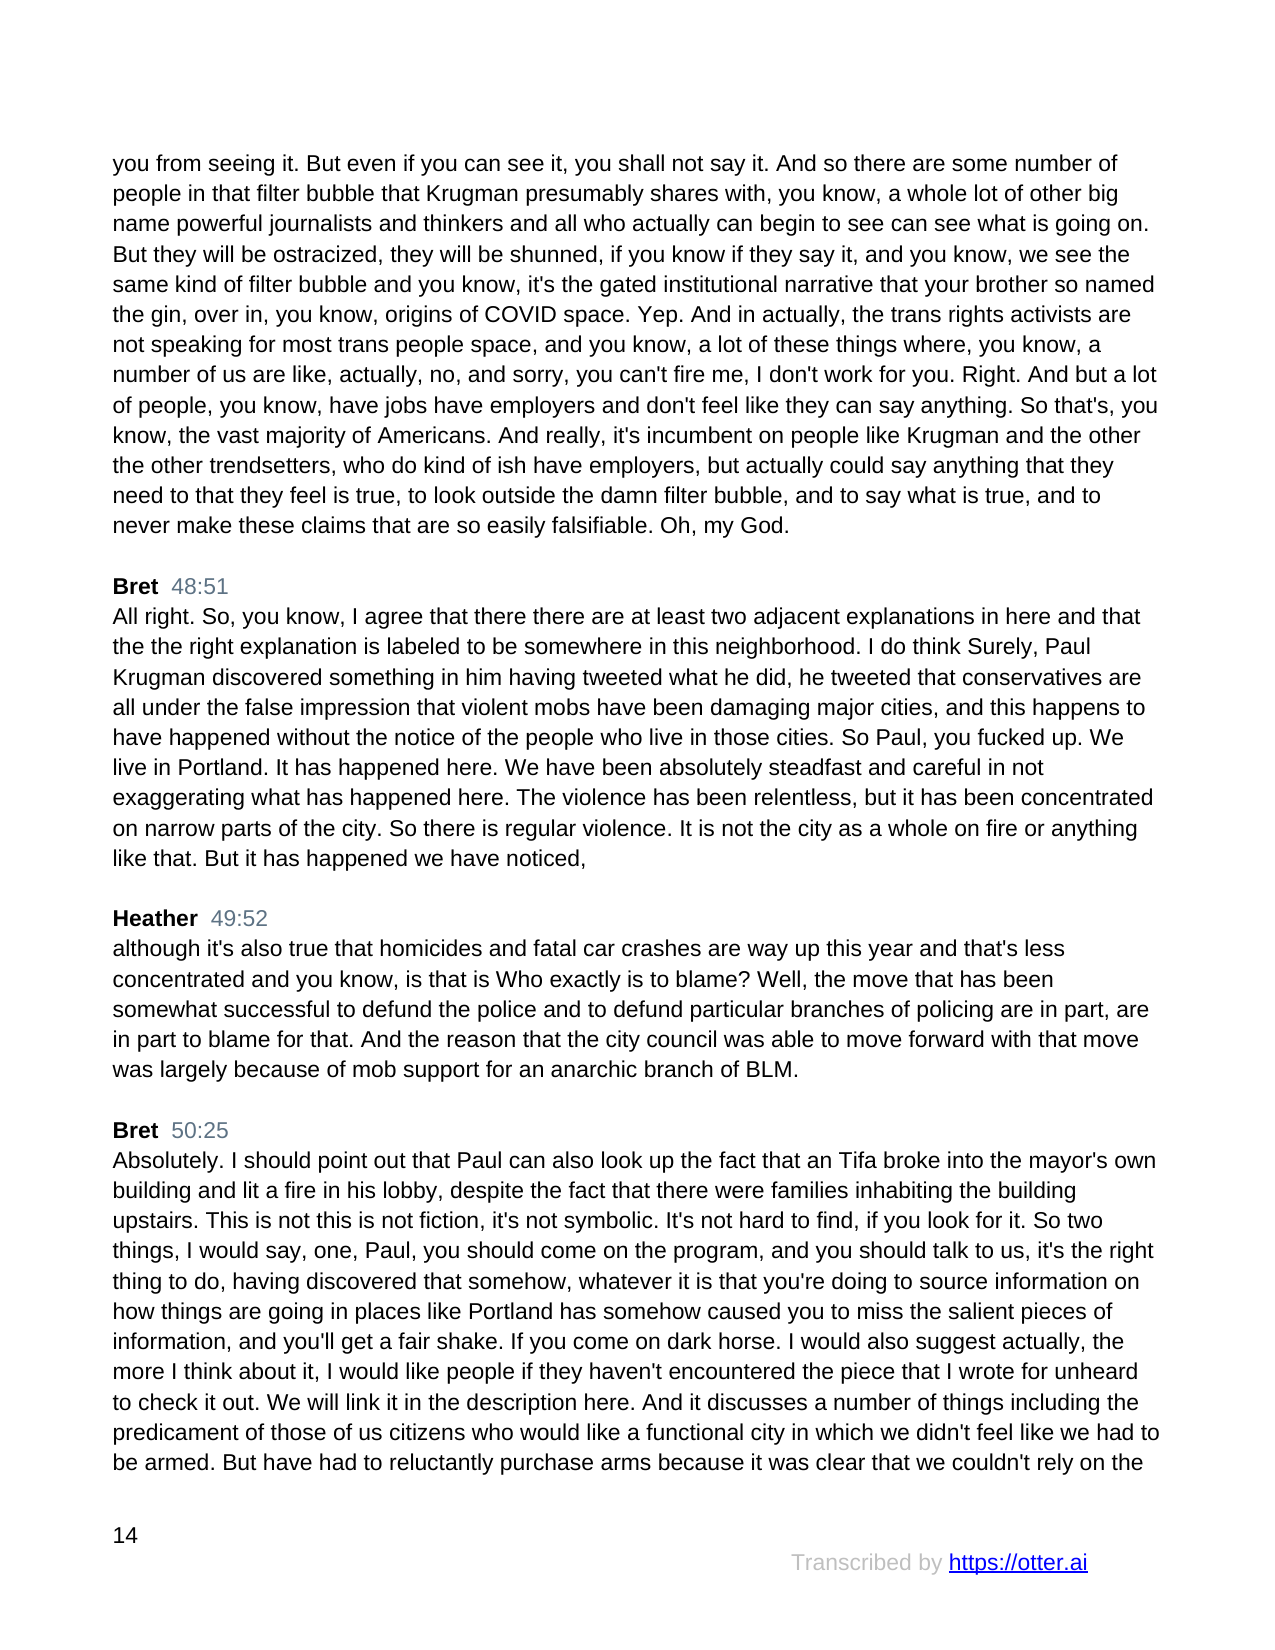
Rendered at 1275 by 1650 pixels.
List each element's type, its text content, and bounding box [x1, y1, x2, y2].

text Bret 50:25 [112, 1117, 1162, 1143]
text Bret 48:51 [112, 573, 1162, 599]
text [112, 1147, 1162, 1475]
text although it's also true that homicides and fatal car crashes are way up this year and that's less concentrated and you know, is that is Who exactly is to blame? Well, the move that has been somewhat successful to defund the police and to defund particular branches of policing are in part, are in part to blame for that. And the reason that the city council was able to move forward with that move was largely because of mob support for an anarchic branch of BLM. [112, 935, 1162, 1083]
text All right. So, you know, I agree that there there are at least two adjacent explanations in here and that the the right explanation is labeled to be somewhere in this neighborhood. I do think Surely, Paul Krugman discovered something in him having tweeted what he did, he tweeted that conservatives are all under the false impression that violent mobs have been damaging major cities, and this happens to have happened without the notice of the people who live in those cities. So Paul, you fucked up. We live in Portland. It has happened here. We have been absolutely steadfast and careful in not exaggerating what has happened here. The violence has been relentless, but it has been concentrated on narrow parts of the city. So there is regular violence. It is not the city as a whole on fire or anything like that. But it has happened we have noticed, [112, 603, 1162, 871]
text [112, 150, 1162, 539]
text Heather 49:52 [112, 905, 1162, 932]
